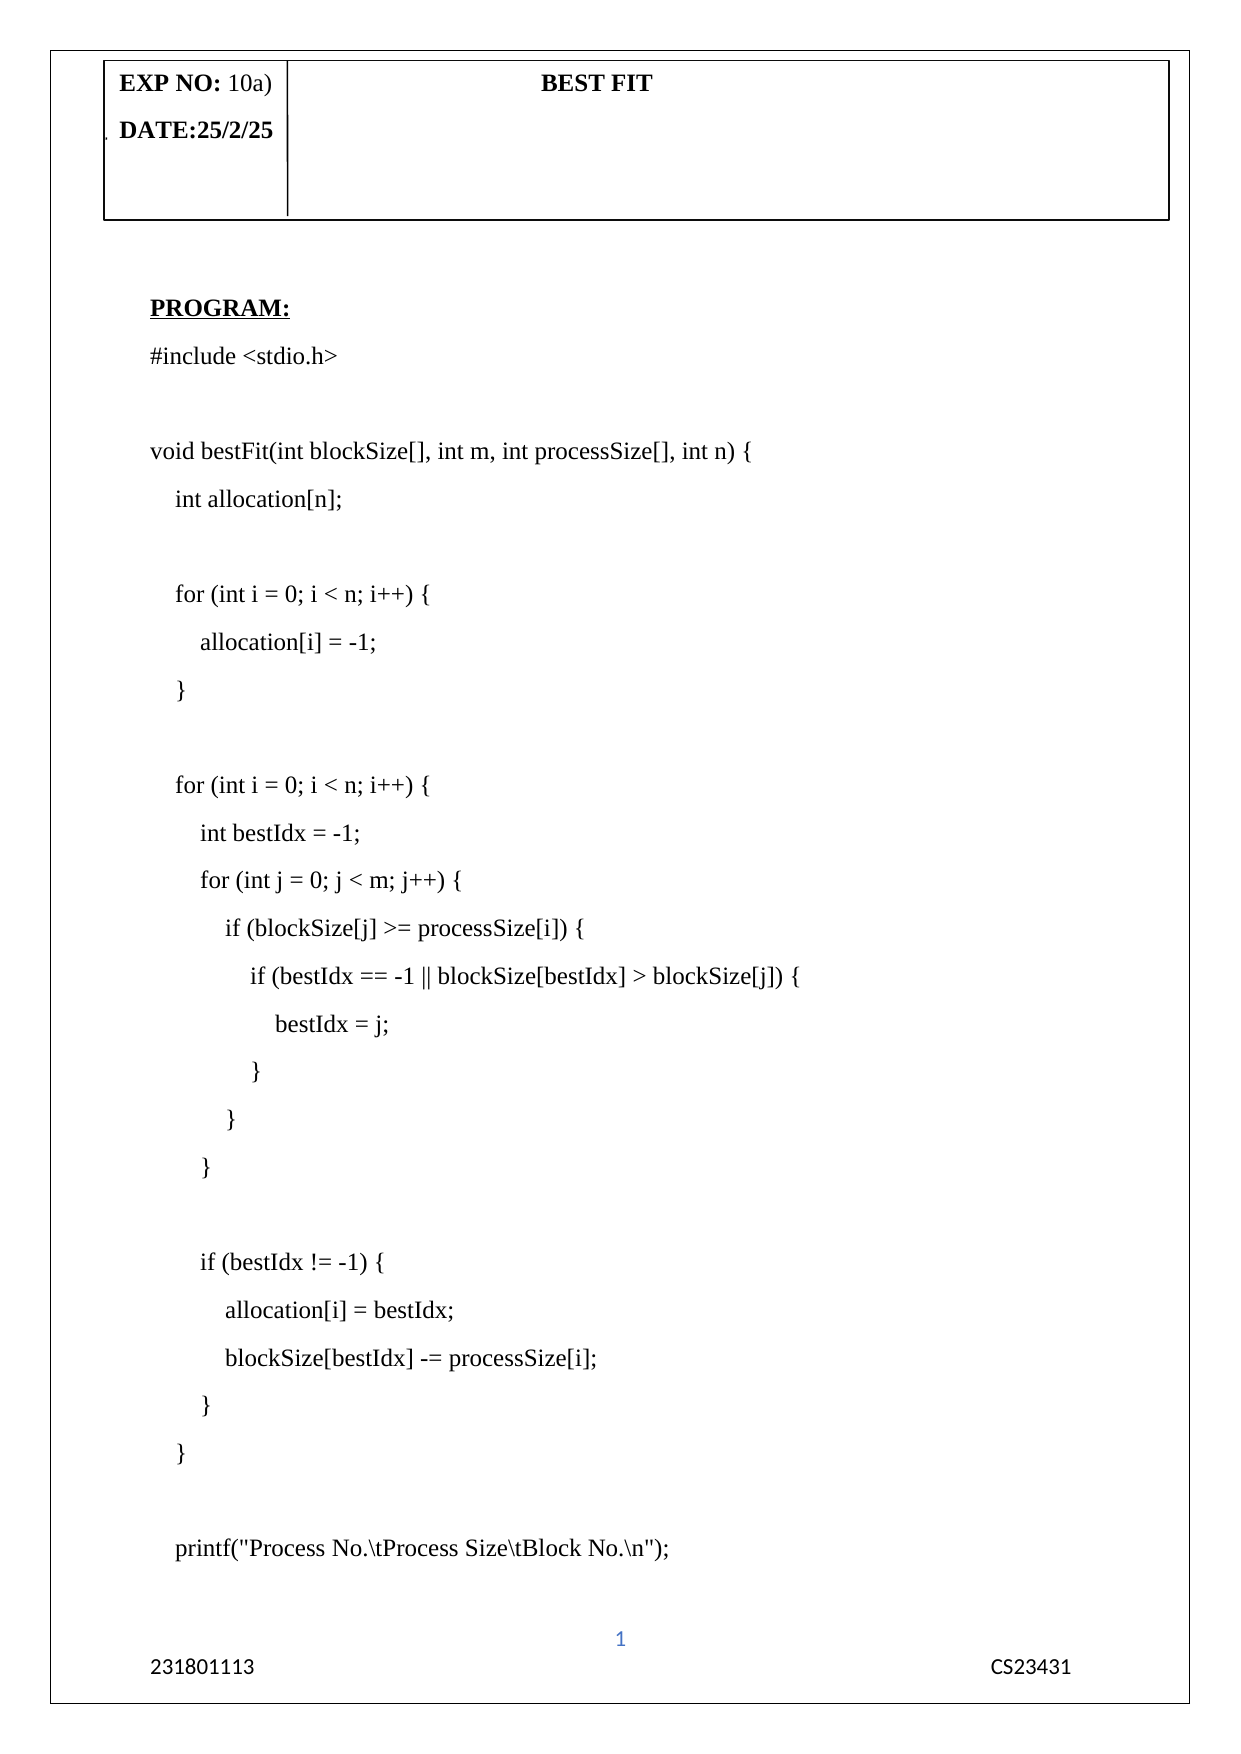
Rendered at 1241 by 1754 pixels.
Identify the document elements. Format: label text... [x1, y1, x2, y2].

text } [150, 1152, 1090, 1181]
text blockSize[bestIdx] -= processSize[i]; [150, 1343, 1090, 1371]
text #include <stdio.h> [150, 341, 1090, 369]
text allocation[i] = -1; [150, 627, 1090, 656]
text printf("Process No.\tProcess Size\tBlock No.\n"); [150, 1533, 1090, 1562]
text } [150, 1056, 1090, 1085]
text PROGRAM: [150, 293, 1090, 322]
text bestIdx = j; [150, 1009, 1090, 1037]
text } [150, 1438, 1090, 1467]
text } [150, 675, 1090, 703]
text allocation[i] = bestIdx; [150, 1295, 1090, 1324]
text for (int i = 0; i < n; i++) { [150, 770, 1090, 799]
text int allocation[n]; [150, 484, 1090, 513]
text int bestIdx = -1; [150, 818, 1090, 847]
text void bestFit(int blockSize[], int m, int processSize[], int n) { [150, 436, 1090, 465]
text for (int j = 0; j < m; j++) { [150, 866, 1090, 894]
text } [150, 1104, 1090, 1133]
text if (bestIdx == -1 || blockSize[bestIdx] > blockSize[j]) { [150, 961, 1090, 990]
text } [150, 1390, 1090, 1419]
text if (blockSize[j] >= processSize[i]) { [150, 913, 1090, 942]
text if (bestIdx != -1) { [150, 1247, 1090, 1276]
text for (int i = 0; i < n; i++) { [150, 579, 1090, 608]
